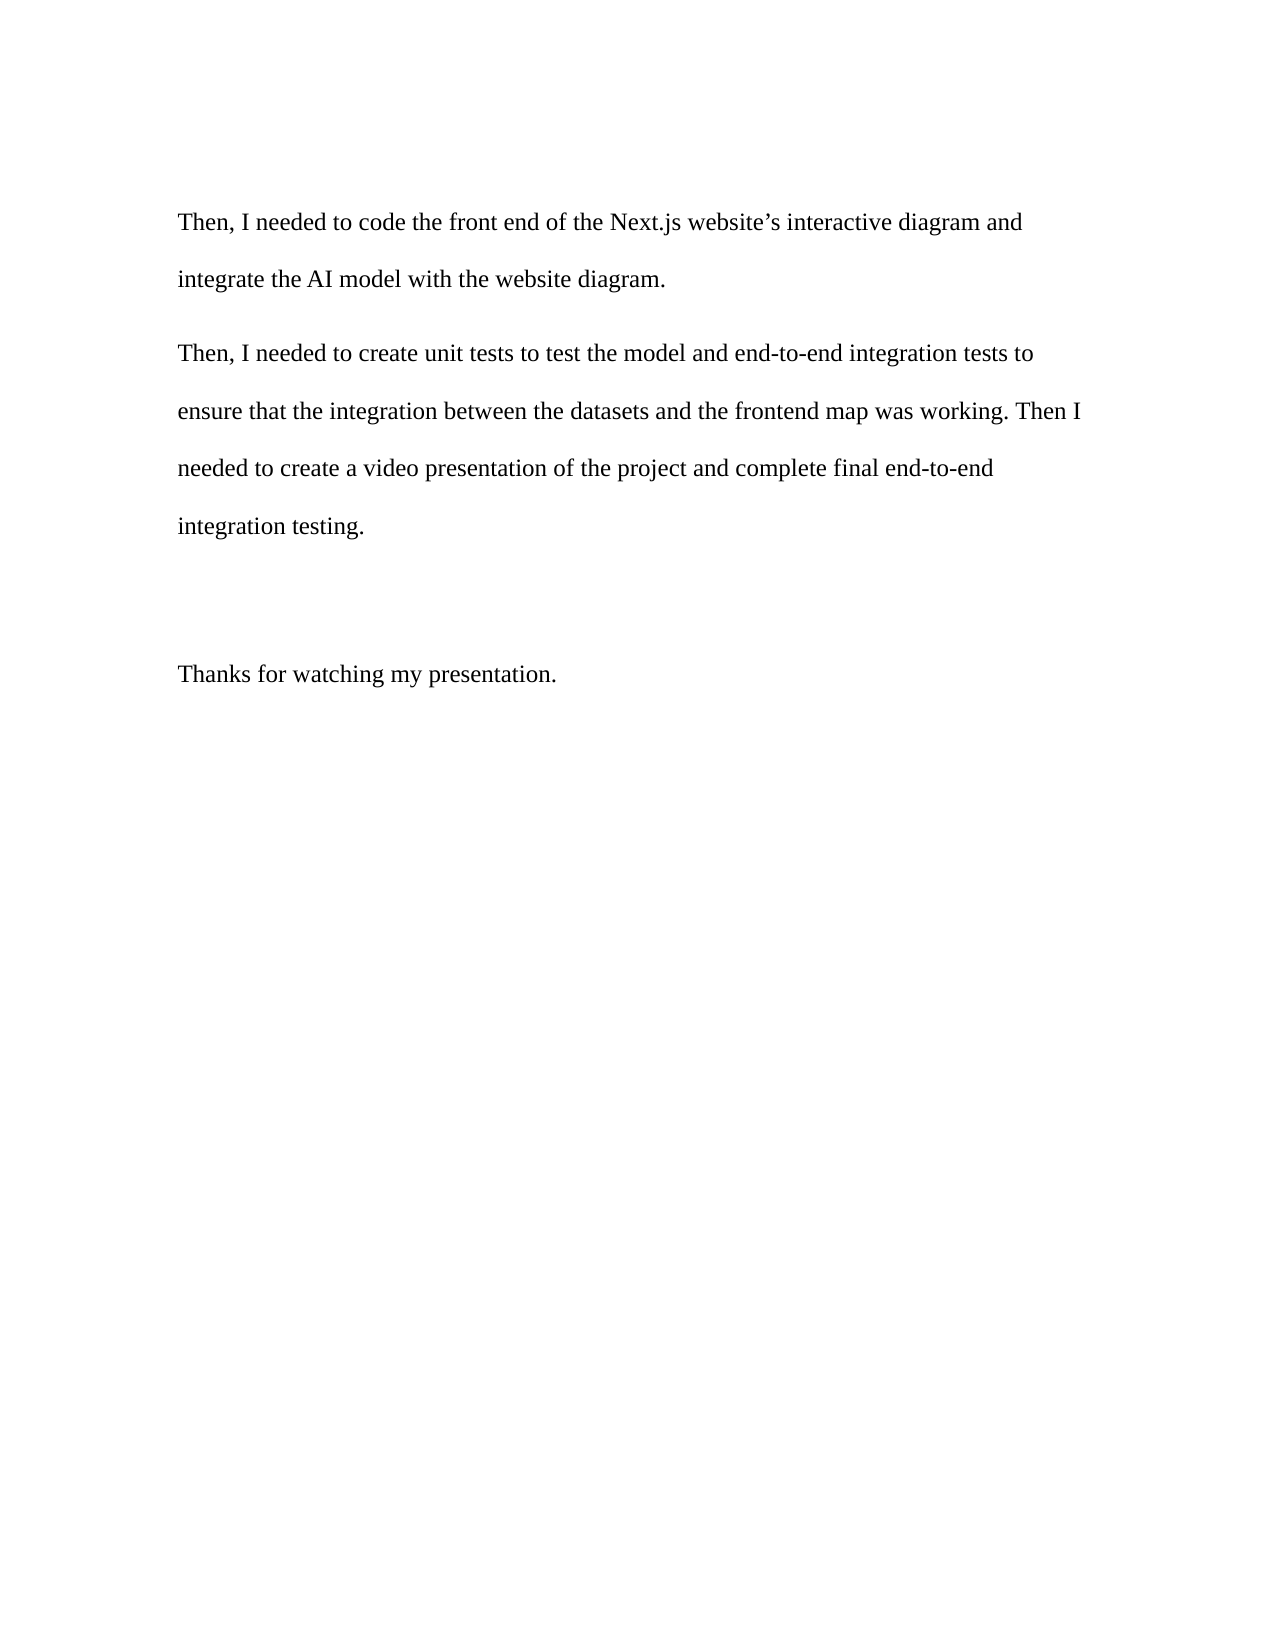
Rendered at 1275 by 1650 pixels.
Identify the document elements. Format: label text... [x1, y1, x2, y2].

text Thanks for watching my presentation. [177, 659, 1098, 688]
text Then, I needed to code the front end of the Next.js website’s interactive diagram and integrate the AI model with the website diagram. [177, 207, 1098, 293]
text Then, I needed to create unit tests to test the model and end-to-end integration tests to ensure that the integration between the datasets and the frontend map was working. Then I needed to create a video presentation of the project and complete final end-to-end integration testing. [177, 338, 1098, 540]
